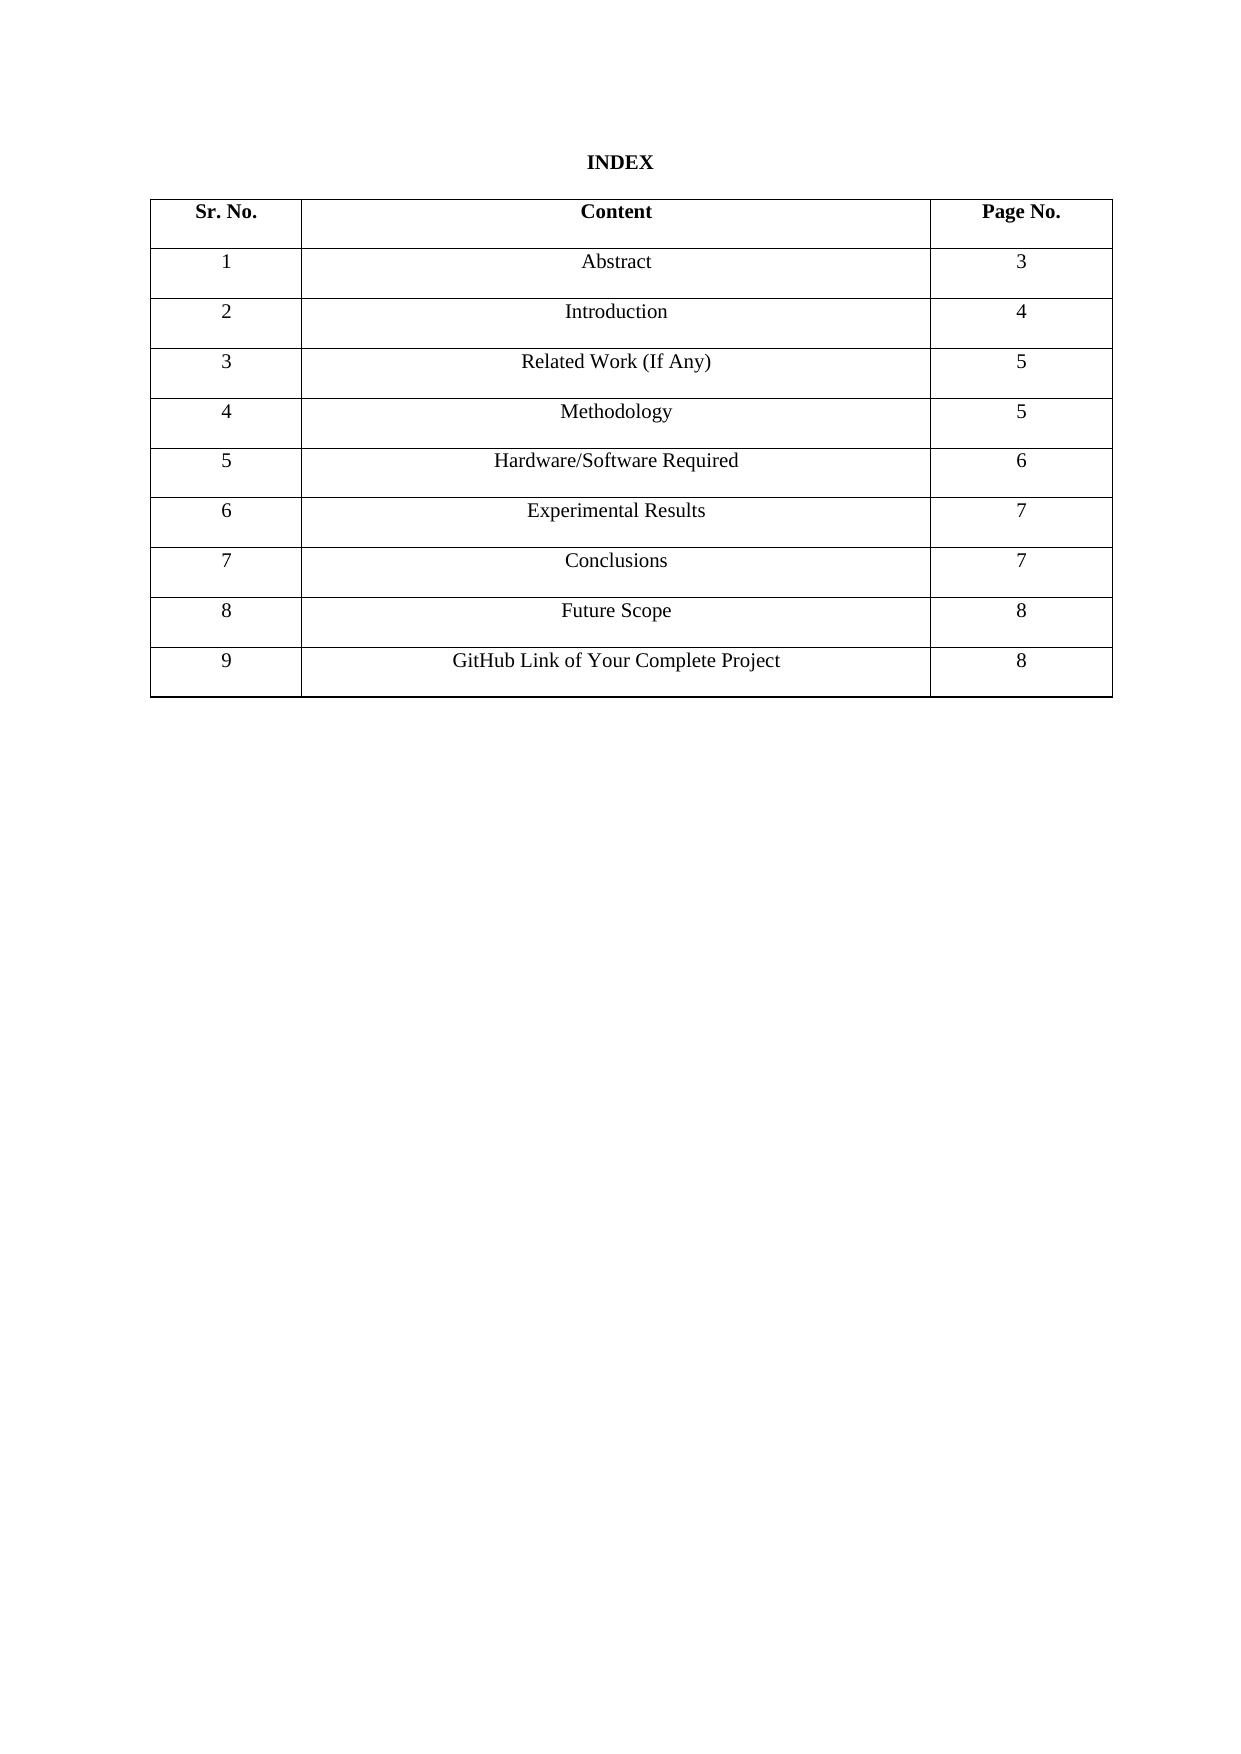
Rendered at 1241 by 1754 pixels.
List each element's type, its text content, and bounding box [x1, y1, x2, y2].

table_header Page No. [931, 200, 1112, 248]
table_cell GitHub Link of Your Complete Project [302, 648, 930, 696]
table_cell 3 [151, 349, 301, 398]
table_cell Methodology [302, 399, 930, 447]
table_cell Related Work (If Any) [302, 349, 930, 398]
text INDEX [150, 150, 1090, 174]
table_cell 4 [931, 299, 1112, 348]
table_cell Conclusions [302, 548, 930, 597]
table_cell 8 [151, 598, 301, 647]
table_cell 3 [931, 249, 1112, 298]
table_cell 6 [931, 449, 1112, 497]
table_cell 1 [151, 249, 301, 298]
table_cell 5 [151, 449, 301, 497]
table_cell Future Scope [302, 598, 930, 647]
table_cell 6 [151, 498, 301, 547]
table_cell Introduction [302, 299, 930, 348]
table_cell Hardware/Software Required [302, 449, 930, 497]
table_cell 5 [931, 349, 1112, 398]
table_cell 8 [931, 648, 1112, 696]
table_cell 8 [931, 598, 1112, 647]
table_cell 2 [151, 299, 301, 348]
table_cell 7 [931, 498, 1112, 547]
table_header Sr. No. [151, 200, 301, 248]
table_cell 9 [151, 648, 301, 696]
table_cell Abstract [302, 249, 930, 298]
table_cell Experimental Results [302, 498, 930, 547]
table_cell 4 [151, 399, 301, 447]
table_cell 7 [931, 548, 1112, 597]
table_cell 5 [931, 399, 1112, 447]
table_header Content [302, 200, 930, 248]
table_cell 7 [151, 548, 301, 597]
